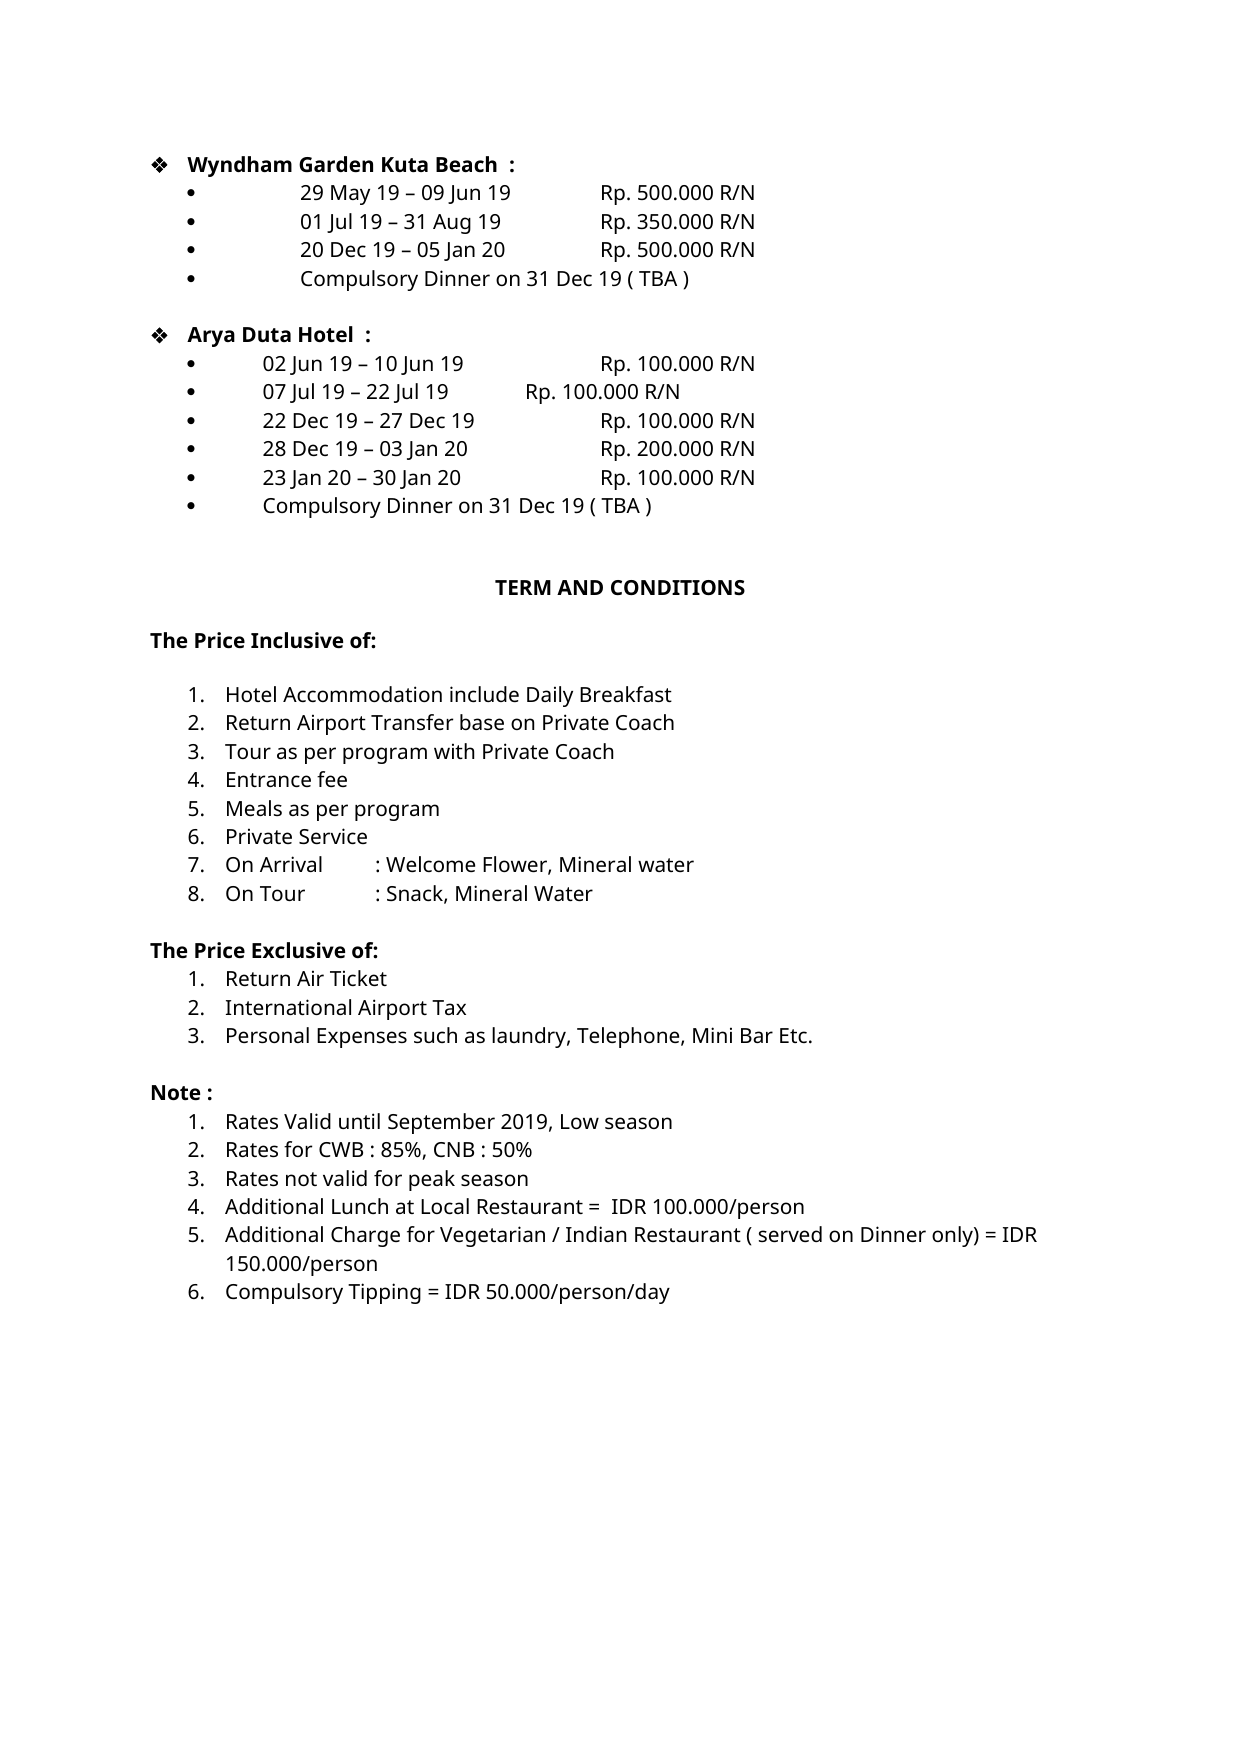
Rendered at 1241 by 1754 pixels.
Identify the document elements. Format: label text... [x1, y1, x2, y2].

list International Airport Tax [187, 993, 1090, 1021]
list 22 Dec 19 – 27 Dec 19 Rp. 100.000 R/N [187, 406, 1090, 434]
list Rates Valid until September 2019, Low season [187, 1107, 1090, 1135]
list Additional Lunch at Local Restaurant = IDR 100.000/person [187, 1192, 1090, 1221]
text TERM AND CONDITIONS [150, 573, 1090, 602]
list Meals as per program [187, 794, 1090, 822]
list Compulsory Tipping = IDR 50.000/person/day [187, 1277, 1090, 1306]
list Compulsory Dinner on 31 Dec 19 ( TBA ) [187, 491, 1090, 520]
list 29 May 19 – 09 Jun 19 Rp. 500.000 R/N [187, 178, 1090, 207]
list Arya Duta Hotel : [150, 321, 1090, 349]
list Hotel Accommodation include Daily Breakfast [187, 680, 1090, 708]
list 28 Dec 19 – 03 Jan 20 Rp. 200.000 R/N [187, 434, 1090, 463]
list On Tour : Snack, Mineral Water [187, 879, 1090, 907]
text Note : [150, 1078, 1090, 1107]
list Wyndham Garden Kuta Beach : [150, 150, 1090, 178]
list 07 Jul 19 – 22 Jul 19 Rp. 100.000 R/N [187, 377, 1090, 406]
list 01 Jul 19 – 31 Aug 19 Rp. 350.000 R/N [187, 207, 1090, 235]
list 23 Jan 20 – 30 Jan 20 Rp. 100.000 R/N [187, 463, 1090, 491]
list Personal Expenses such as laundry, Telephone, Mini Bar Etc. [187, 1021, 1090, 1050]
list On Arrival : Welcome Flower, Mineral water [187, 851, 1090, 879]
list Rates not valid for peak season [187, 1164, 1090, 1192]
text The Price Inclusive of: [150, 627, 1090, 655]
list 02 Jun 19 – 10 Jun 19 Rp. 100.000 R/N [187, 349, 1090, 377]
list Private Service [187, 822, 1090, 851]
list Tour as per program with Private Coach [187, 737, 1090, 765]
list Compulsory Dinner on 31 Dec 19 ( TBA ) [187, 264, 1090, 292]
list Return Air Ticket [187, 964, 1090, 993]
list Rates for CWB : 85%, CNB : 50% [187, 1135, 1090, 1164]
list Entrance fee [187, 765, 1090, 794]
list Return Airport Transfer base on Private Coach [187, 708, 1090, 737]
list Additional Charge for Vegetarian / Indian Restaurant ( served on Dinner only) = IDR 150.000/person [187, 1221, 1090, 1277]
list 20 Dec 19 – 05 Jan 20 Rp. 500.000 R/N [187, 235, 1090, 264]
text The Price Exclusive of: [150, 936, 1090, 964]
